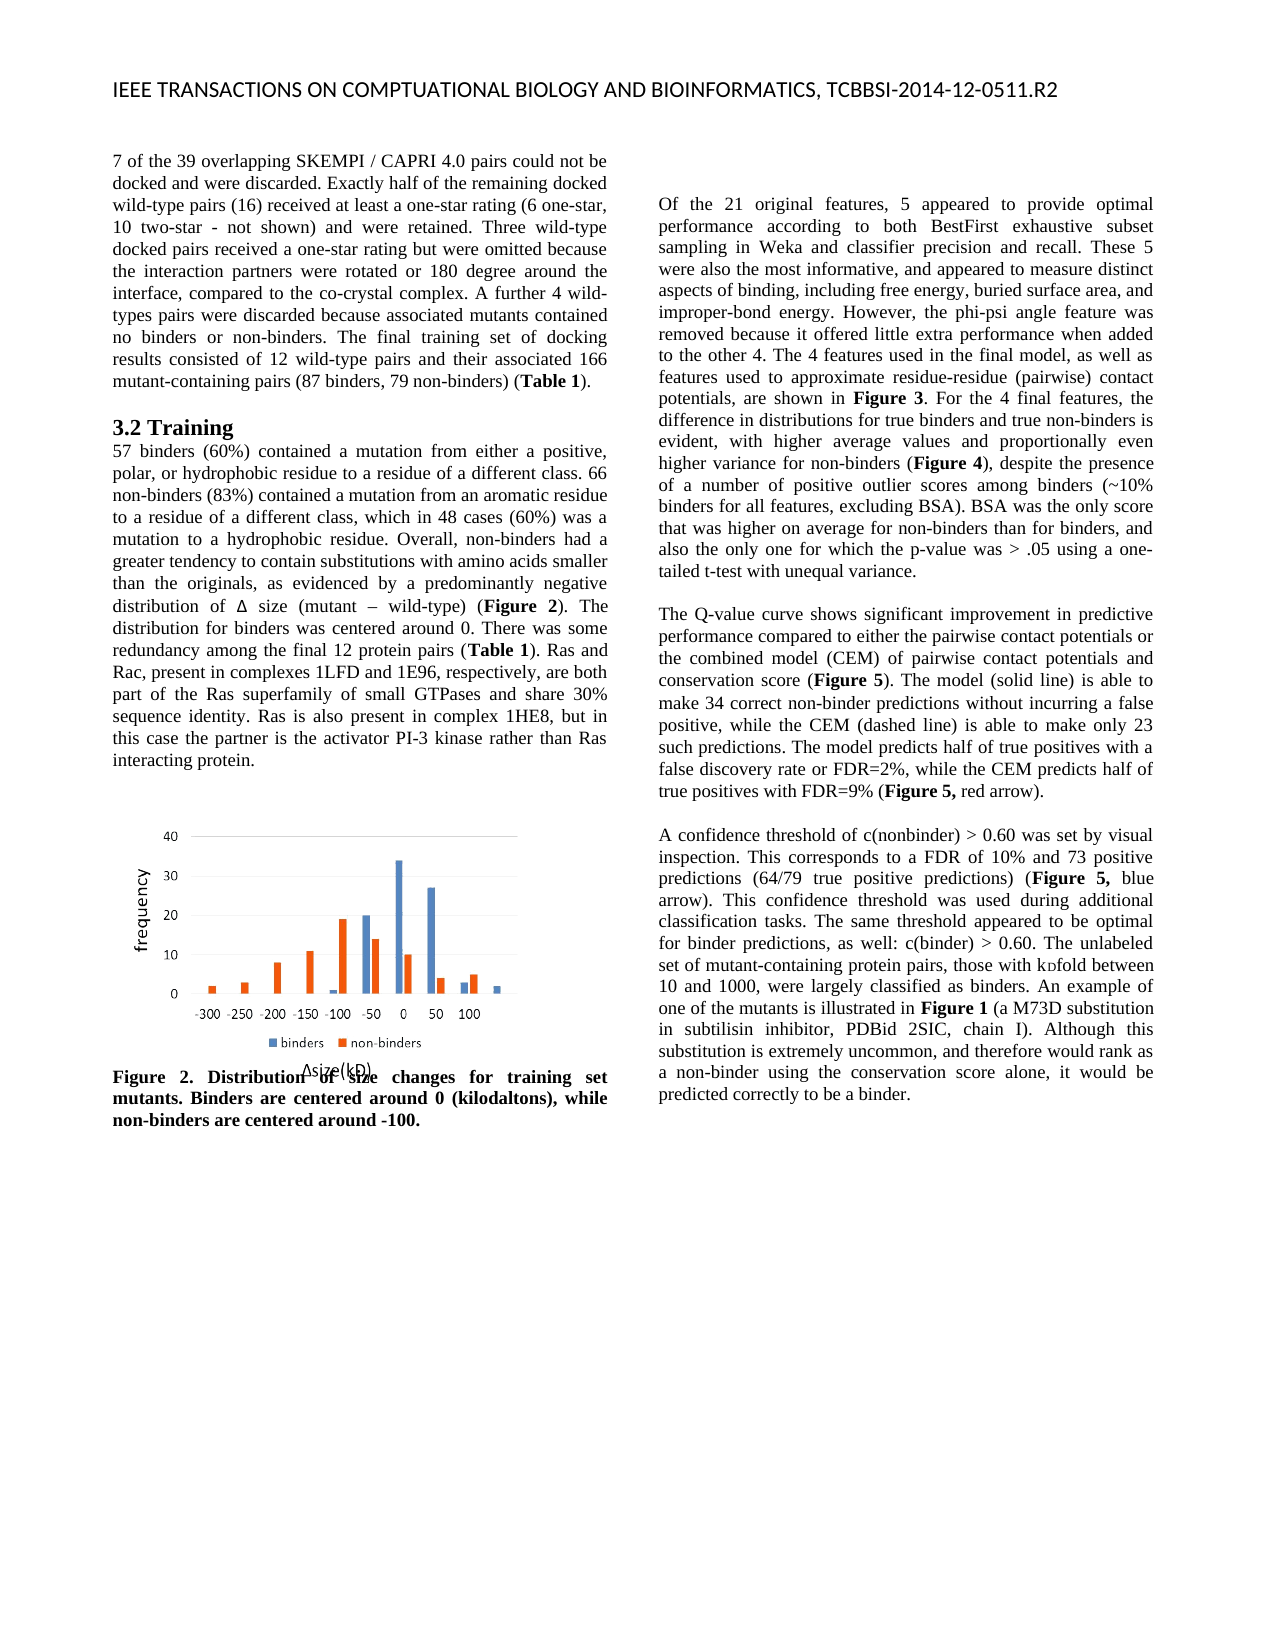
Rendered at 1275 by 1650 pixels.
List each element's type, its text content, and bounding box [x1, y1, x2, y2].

text Figure 2. Distribution of size changes for training set mutants. Binders are centered around 0 (kilodaltons), while non-binders are centered around -100. [112, 1066, 608, 1130]
text Of the 21 original features, 5 appeared to provide optimal performance according to both BestFirst exhaustive subset sampling in Weka and classifier precision and recall. These 5 were also the most informative, and appeared to measure distinct aspects of binding, including free energy, buried surface area, and improper-bond energy. However, the phi-psi angle feature was removed because it offered little extra performance when added to the other 4. The 4 features used in the final model, as well as features used to approximate residue-residue (pairwise) contact potentials, are shown in Figure 3. For the 4 final features, the difference in distributions for true binders and true non-binders is evident, with higher average values and proportionally even higher variance for non-binders (Figure 4), despite the presence of a number of positive outlier scores among binders (~10% binders for all features, excluding BSA). BSA was the only score that was higher on average for non-binders than for binders, and also the only one for which the p-value was > .05 using a one-tailed t-test with unequal variance. [658, 193, 1154, 581]
text 7 of the 39 overlapping SKEMPI / CAPRI 4.0 pairs could not be docked and were discarded. Exactly half of the remaining docked wild-type pairs (16) received at least a one-star rating (6 one-star, 10 two-star - not shown) and were retained. Three wild-type docked pairs received a one-star rating but were omitted because the interaction partners were rotated or 180 degree around the interface, compared to the co-crystal complex. A further 4 wild-types pairs were discarded because associated mutants contained no binders or non-binders. The final training set of docking results consisted of 12 wild-type pairs and their associated 166 mutant-containing pairs (87 binders, 79 non-binders) (Table 1). [112, 150, 608, 391]
text The Q-value curve shows significant improvement in predictive performance compared to either the pairwise contact potentials or the combined model (CEM) of pairwise contact potentials and conservation score (Figure 5). The model (solid line) is able to make 34 correct non-binder predictions without incurring a false positive, while the CEM (dashed line) is able to make only 23 such predictions. The model predicts half of true positives with a false discovery rate or FDR=2%, while the CEM predicts half of true positives with FDR=9% (Figure 5, red arrow). [658, 603, 1154, 802]
text 3.2 Training [112, 414, 608, 440]
picture [123, 821, 594, 1066]
text 57 binders (60%) contained a mutation from either a positive, polar, or hydrophobic residue to a residue of a different class. 66 non-binders (83%) contained a mutation from an aromatic residue to a residue of a different class, which in 48 cases (60%) was a mutation to a hydrophobic residue. Overall, non-binders had a greater tendency to contain substitutions with amino acids smaller than the originals, as evidenced by a predominantly negative distribution of ∆ size (mutant – wild-type) (Figure 2). The distribution for binders was centered around 0. There was some redundancy among the final 12 protein pairs (Table 1). Ras and Rac, present in complexes 1LFD and 1E96, respectively, are both part of the Ras superfamily of small GTPases and share 30% sequence identity. Ras is also present in complex 1HE8, but in this case the partner is the activator PI-3 kinase rather than Ras interacting protein. [112, 440, 608, 771]
text A confidence threshold of c(nonbinder) > 0.60 was set by visual inspection. This corresponds to a FDR of 10% and 73 positive predictions (64/79 true positive predictions) (Figure 5, blue arrow). This confidence threshold was used during additional classification tasks. The same threshold appeared to be optimal for binder predictions, as well: c(binder) > 0.60. The unlabeled set of mutant-containing protein pairs, those with kDfold between 10 and 1000, were largely classified as binders. An example of one of the mutants is illustrated in Figure 1 (a M73D substitution in subtilisin inhibitor, PDBid 2SIC, chain I). Although this substitution is extremely uncommon, and therefore would rank as a non-binder using the conservation score alone, it would be predicted correctly to be a binder. [658, 824, 1154, 1104]
